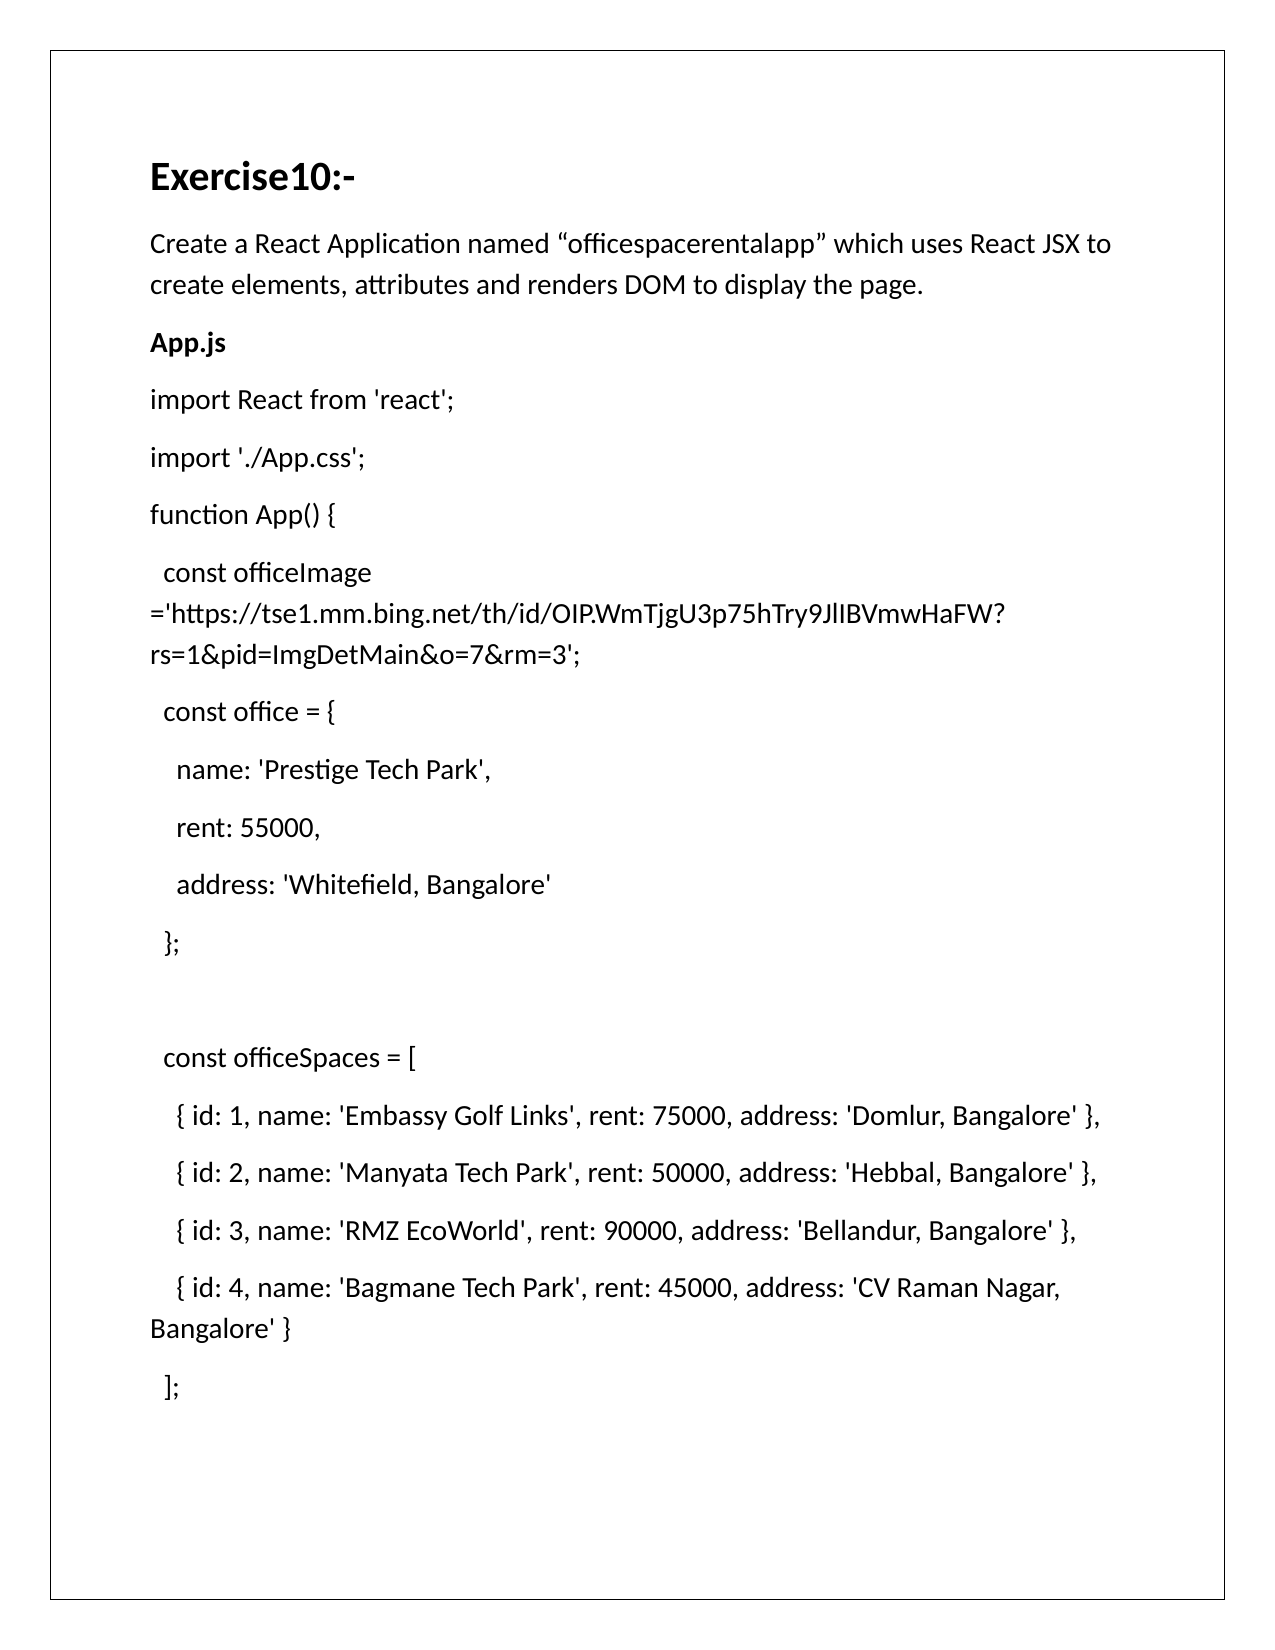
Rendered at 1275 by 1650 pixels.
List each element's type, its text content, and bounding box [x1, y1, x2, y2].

text ]; [150, 1368, 1125, 1404]
text { id: 3, name: 'RMZ EcoWorld', rent: 90000, address: 'Bellandur, Bangalore' }, [150, 1212, 1125, 1248]
text const officeImage ='https://tse1.mm.bing.net/th/id/OIP.WmTjgU3p75hTry9JlIBVmwHaFW?rs=1&pid=ImgDetMain&o=7&rm=3'; [150, 554, 1125, 672]
text { id: 4, name: 'Bagmane Tech Park', rent: 45000, address: 'CV Raman Nagar, Bangalore' } [150, 1269, 1125, 1346]
text function App() { [150, 496, 1125, 532]
text import React from 'react'; [150, 381, 1125, 417]
text rent: 55000, [150, 809, 1125, 844]
text }; [150, 924, 1125, 959]
text const officeSpaces = [ [150, 1039, 1125, 1075]
text const office = { [150, 693, 1125, 729]
text { id: 1, name: 'Embassy Golf Links', rent: 75000, address: 'Domlur, Bangalore' }, [150, 1097, 1125, 1132]
text { id: 2, name: 'Manyata Tech Park', rent: 50000, address: 'Hebbal, Bangalore' }, [150, 1154, 1125, 1190]
text Exercise10:- [150, 150, 1125, 201]
text App.js [150, 324, 1125, 359]
text name: 'Prestige Tech Park', [150, 751, 1125, 787]
text Create a React Application named “officespacerentalapp” which uses React JSX to create elements, attributes and renders DOM to display the page. [150, 225, 1125, 302]
text address: 'Whitefield, Bangalore' [150, 866, 1125, 902]
text import './App.css'; [150, 439, 1125, 474]
